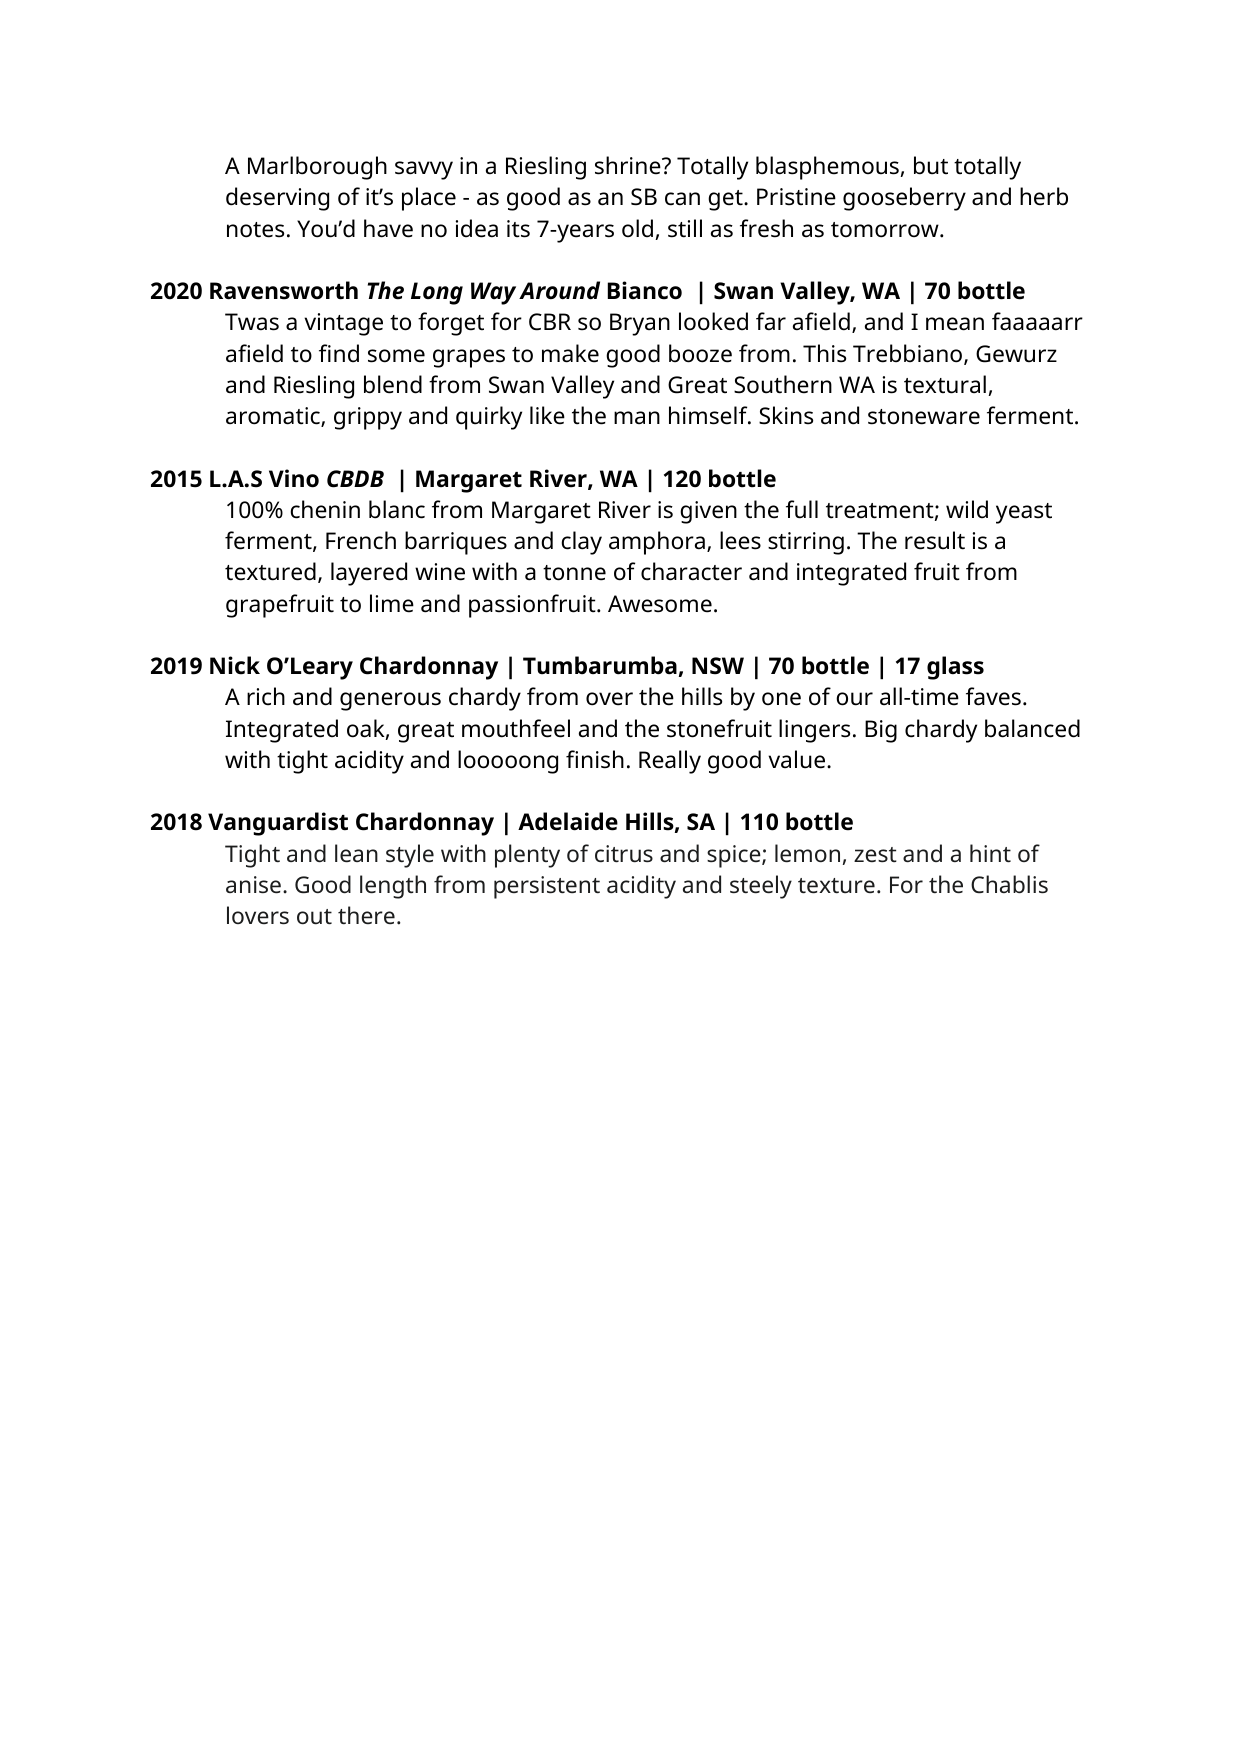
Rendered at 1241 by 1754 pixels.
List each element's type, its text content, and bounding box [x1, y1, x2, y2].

text 2019 Nick O’Leary Chardonnay | Tumbarumba, NSW | 70 bottle | 17 glass [150, 650, 1090, 681]
text A Marlborough savvy in a Riesling shrine? Totally blasphemous, but totally deserving of it’s place - as good as an SB can get. Pristine gooseberry and herb notes. You’d have no idea its 7-years old, still as fresh as tomorrow. [225, 150, 1090, 244]
text A rich and generous chardy from over the hills by one of our all-time faves. Integrated oak, great mouthfeel and the stonefruit lingers. Big chardy balanced with tight acidity and looooong finish. Really good value. [225, 681, 1090, 775]
text 2018 Vanguardist Chardonnay | Adelaide Hills, SA | 110 bottle [150, 806, 1090, 837]
text Twas a vintage to forget for CBR so Bryan looked far afield, and I mean faaaaarr afield to find some grapes to make good booze from. This Trebbiano, Gewurz and Riesling blend from Swan Valley and Great Southern WA is textural, aromatic, grippy and quirky like the man himself. Skins and stoneware ferment. [225, 306, 1090, 431]
text 100% chenin blanc from Margaret River is given the full treatment; wild yeast ferment, French barriques and clay amphora, lees stirring. The result is a textured, layered wine with a tonne of character and integrated fruit from grapefruit to lime and passionfruit. Awesome. [225, 494, 1090, 619]
text 2020 Ravensworth The Long Way Around Bianco | Swan Valley, WA | 70 bottle [150, 275, 1090, 306]
text 2015 L.A.S Vino CBDB | Margaret River, WA | 120 bottle [150, 462, 1090, 494]
text Tight and lean style with plenty of citrus and spice; lemon, zest and a hint of anise. Good length from persistent acidity and steely texture. For the Chablis lovers out there. [225, 837, 1090, 931]
